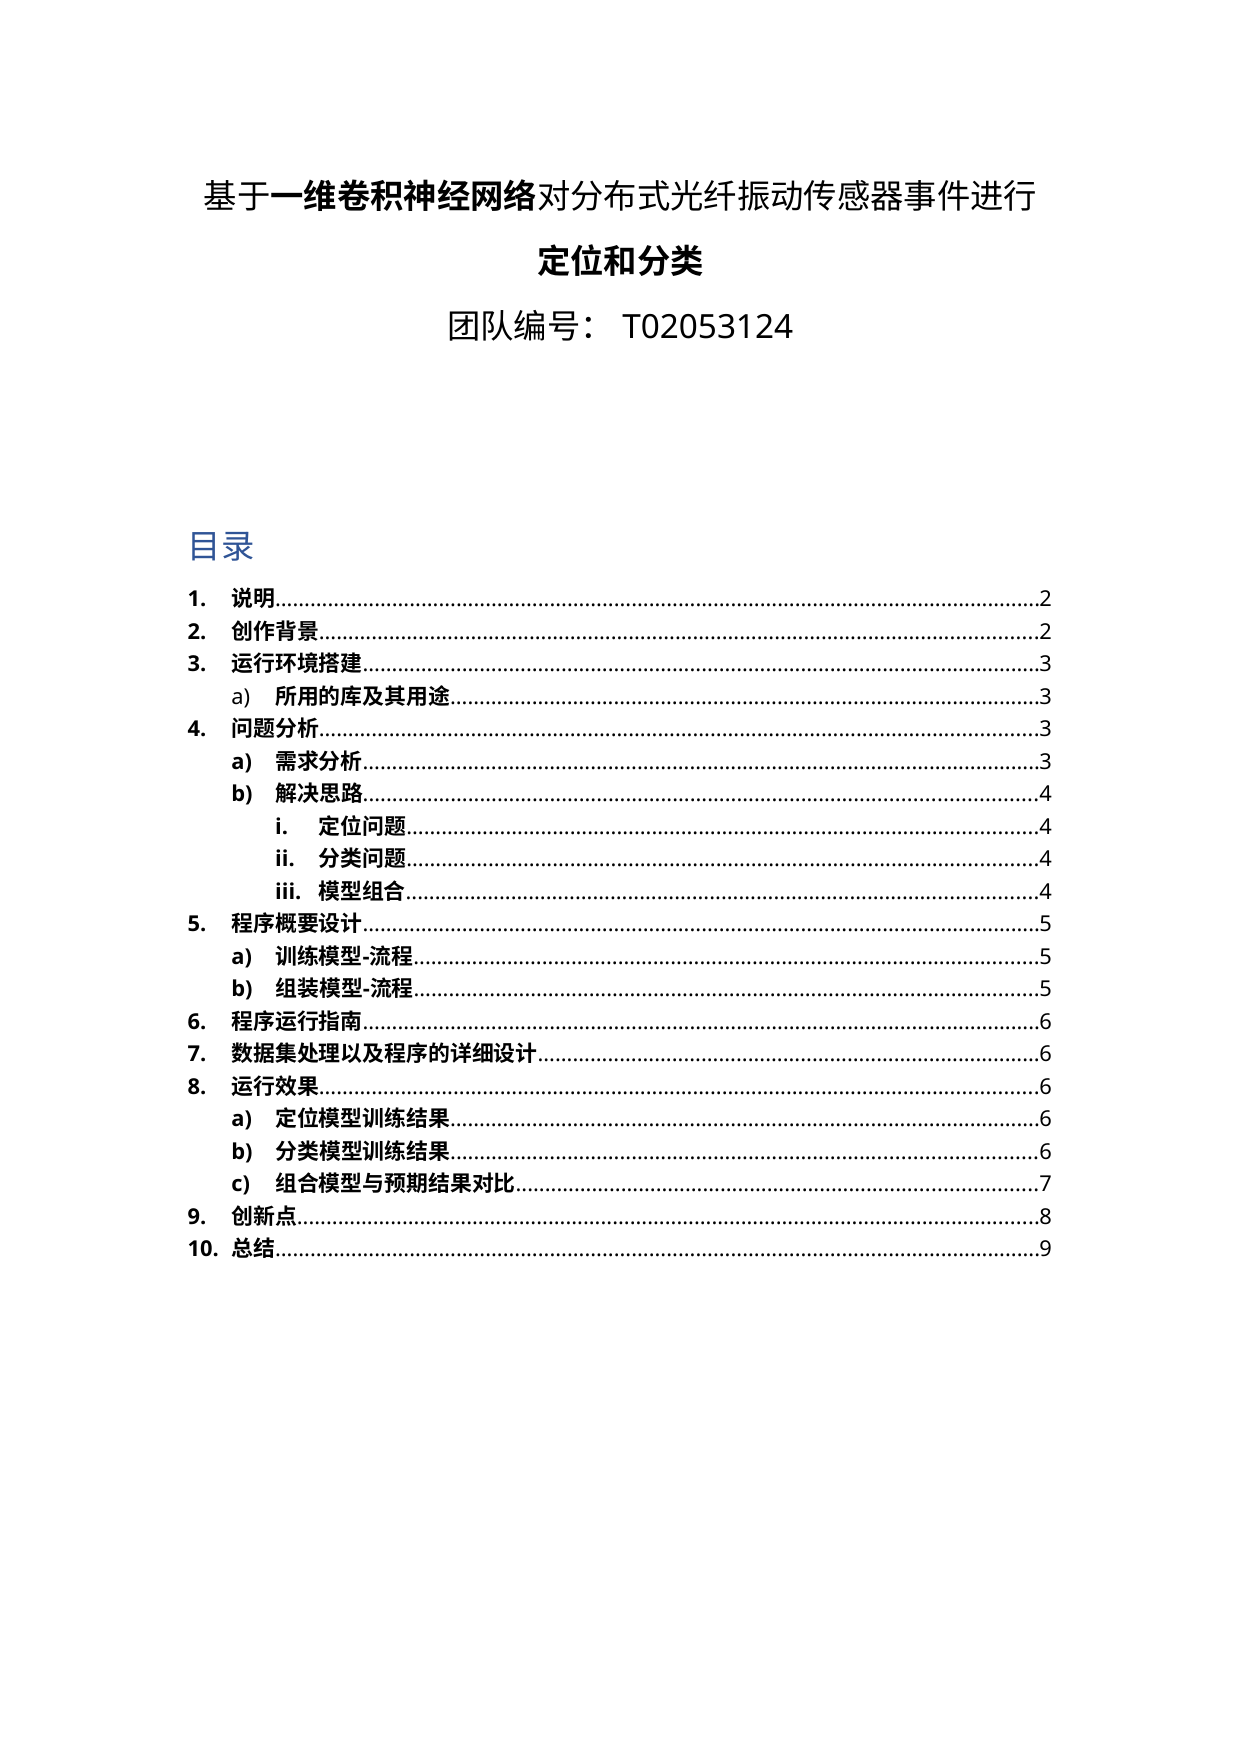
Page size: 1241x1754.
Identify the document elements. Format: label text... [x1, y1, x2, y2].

text 基于一维卷积神经网络对分布式光纤振动传感器事件进行定位和分类 [187, 162, 1053, 292]
text 团队编号： T02053124 [187, 292, 1053, 357]
